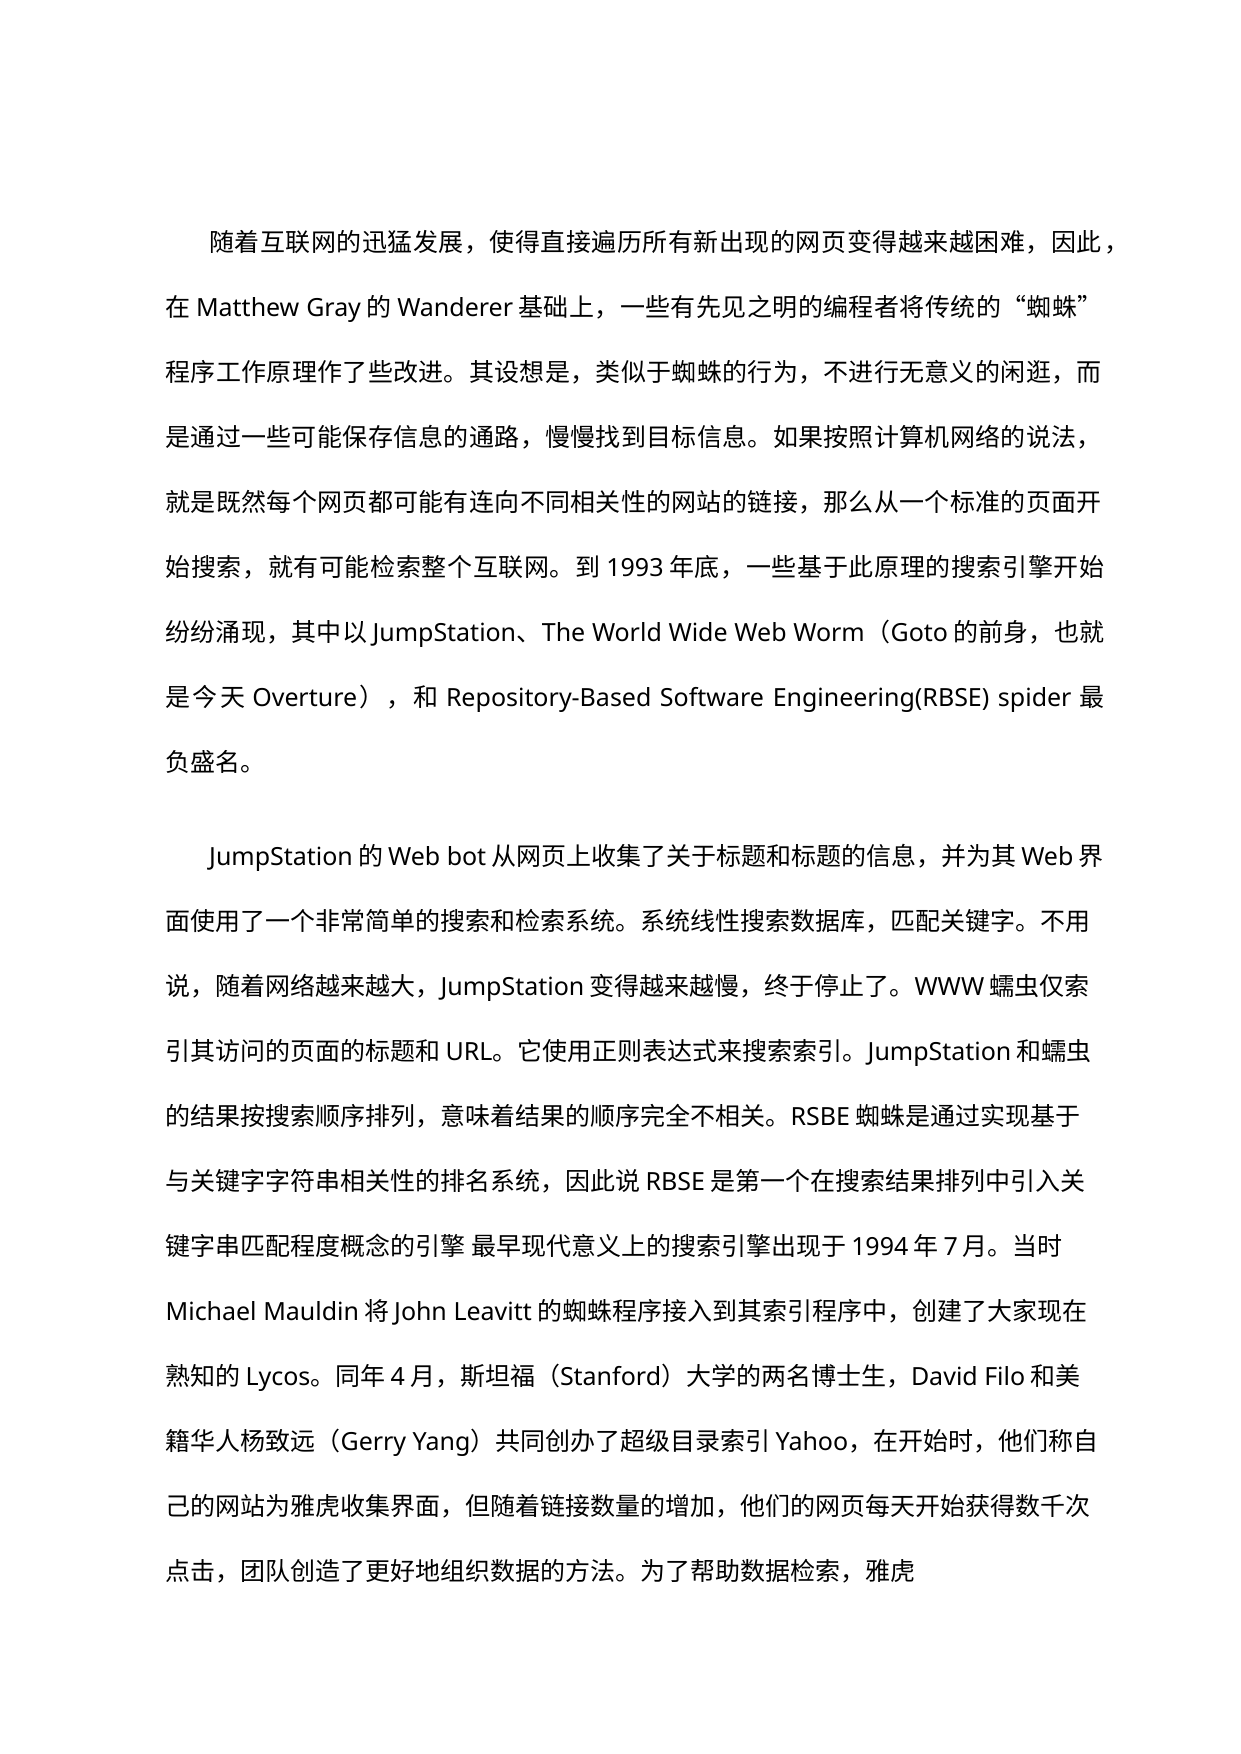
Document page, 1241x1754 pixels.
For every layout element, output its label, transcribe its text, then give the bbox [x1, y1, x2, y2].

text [165, 822, 1104, 1602]
text 随着互联网的迅猛发展，使得直接遍历所有新出现的网页变得越来越困难，因此，在Matthew Gray的Wanderer基础上，一些有先见之明的编程者将传统的“蜘蛛”程序工作原理作了些改进。其设想是，类似于蜘蛛的行为，不进行无意义的闲逛，而是通过一些可能保存信息的通路，慢慢找到目标信息。如果按照计算机网络的说法，就是既然每个网页都可能有连向不同相关性的网站的链接，那么从一个标准的页面开始搜索，就有可能检索整个互联网。到1993年底，一些基于此原理的搜索引擎开始纷纷涌现，其中以JumpStation、The World Wide Web Worm（Goto的前身，也就是今天Overture），和Repository-Based Software Engineering(RBSE) spider最负盛名。 [165, 208, 1104, 793]
